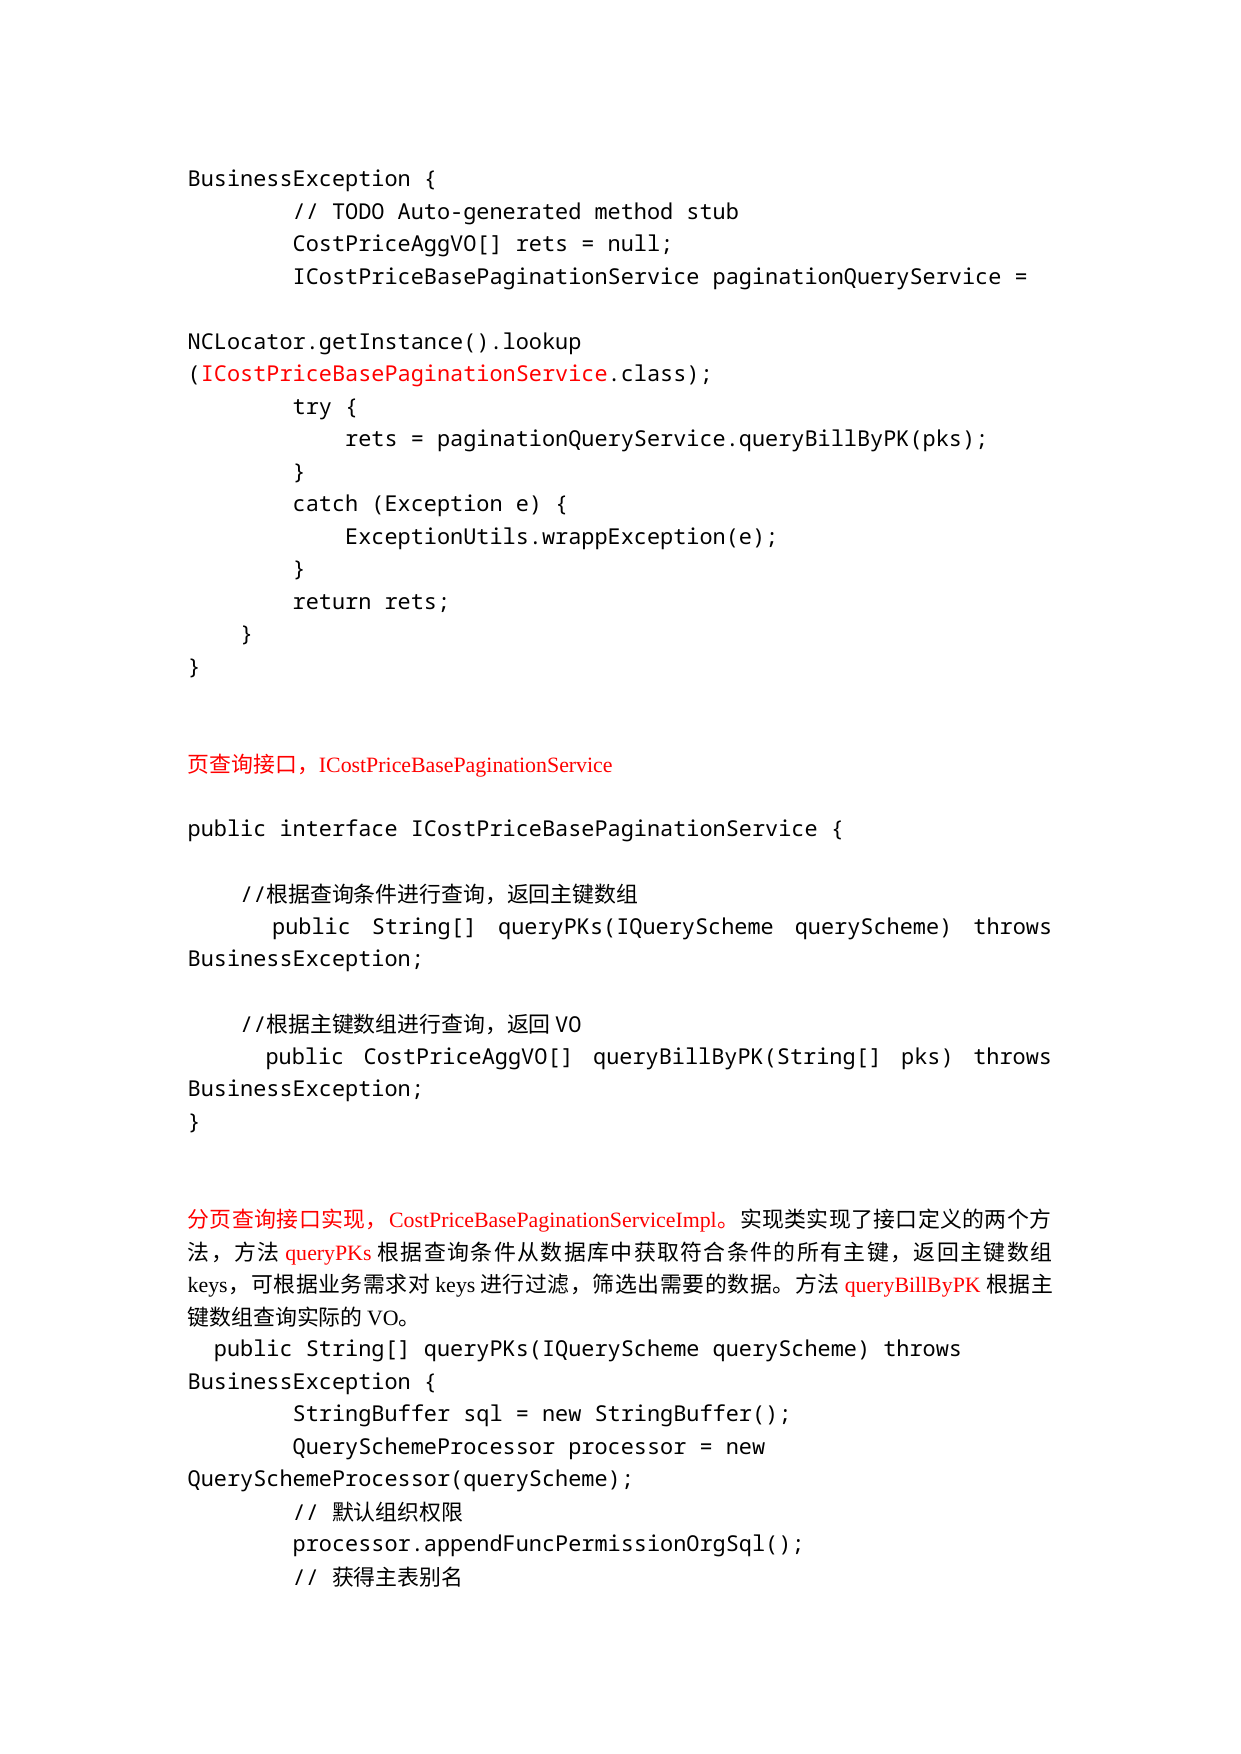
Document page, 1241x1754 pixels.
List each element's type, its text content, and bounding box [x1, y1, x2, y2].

text ICostPriceBasePaginationService paginationQueryService = [187, 259, 1053, 292]
text // 获得主表别名 [187, 1559, 1053, 1592]
text processor.appendFuncPermissionOrgSql(); [187, 1527, 1053, 1559]
text } [187, 454, 1053, 487]
text return rets; [187, 584, 1053, 617]
text public interface ICostPriceBasePaginationService { [187, 812, 1053, 844]
text ExceptionUtils.wrappException(e); [187, 519, 1053, 552]
text public String[] queryPKs(IQueryScheme queryScheme) throws BusinessException { [187, 1332, 1053, 1397]
text catch (Exception e) { [187, 487, 1053, 519]
text } [187, 552, 1053, 584]
text //根据主键数组进行查询，返回VO [187, 1007, 1053, 1039]
text 页查询接口，ICostPriceBasePaginationService [187, 747, 1053, 779]
text // 默认组织权限 [187, 1494, 1053, 1527]
text rets = paginationQueryService.queryBillByPK(pks); [187, 422, 1053, 454]
text //根据查询条件进行查询，返回主键数组 [187, 877, 1053, 909]
text 分页查询接口实现，CostPriceBasePaginationServiceImpl。实现类实现了接口定义的两个方法，方法queryPKs根据查询条件从数据库中获取符合条件的所有主键，返回主键数组keys，可根据业务需求对keys进行过滤，筛选出需要的数据。方法queryBillByPK根据主键数组查询实际的VO。 [187, 1202, 1053, 1332]
text StringBuffer sql = new StringBuffer(); [187, 1397, 1053, 1429]
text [187, 162, 1053, 194]
text } [187, 649, 1053, 682]
text } [187, 617, 1053, 649]
text QuerySchemeProcessor processor = new QuerySchemeProcessor(queryScheme); [187, 1429, 1053, 1494]
text // TODO Auto-generated method stub [187, 194, 1053, 227]
text public CostPriceAggVO[] queryBillByPK(String[] pks) throws BusinessException; [187, 1039, 1053, 1104]
text public String[] queryPKs(IQueryScheme queryScheme) throws BusinessException; [187, 909, 1053, 974]
text CostPriceAggVO[] rets = null; [187, 227, 1053, 259]
text try { [187, 389, 1053, 422]
text } [187, 1104, 1053, 1137]
text NCLocator.getInstance().lookup(ICostPriceBasePaginationService.class); [187, 292, 1053, 389]
